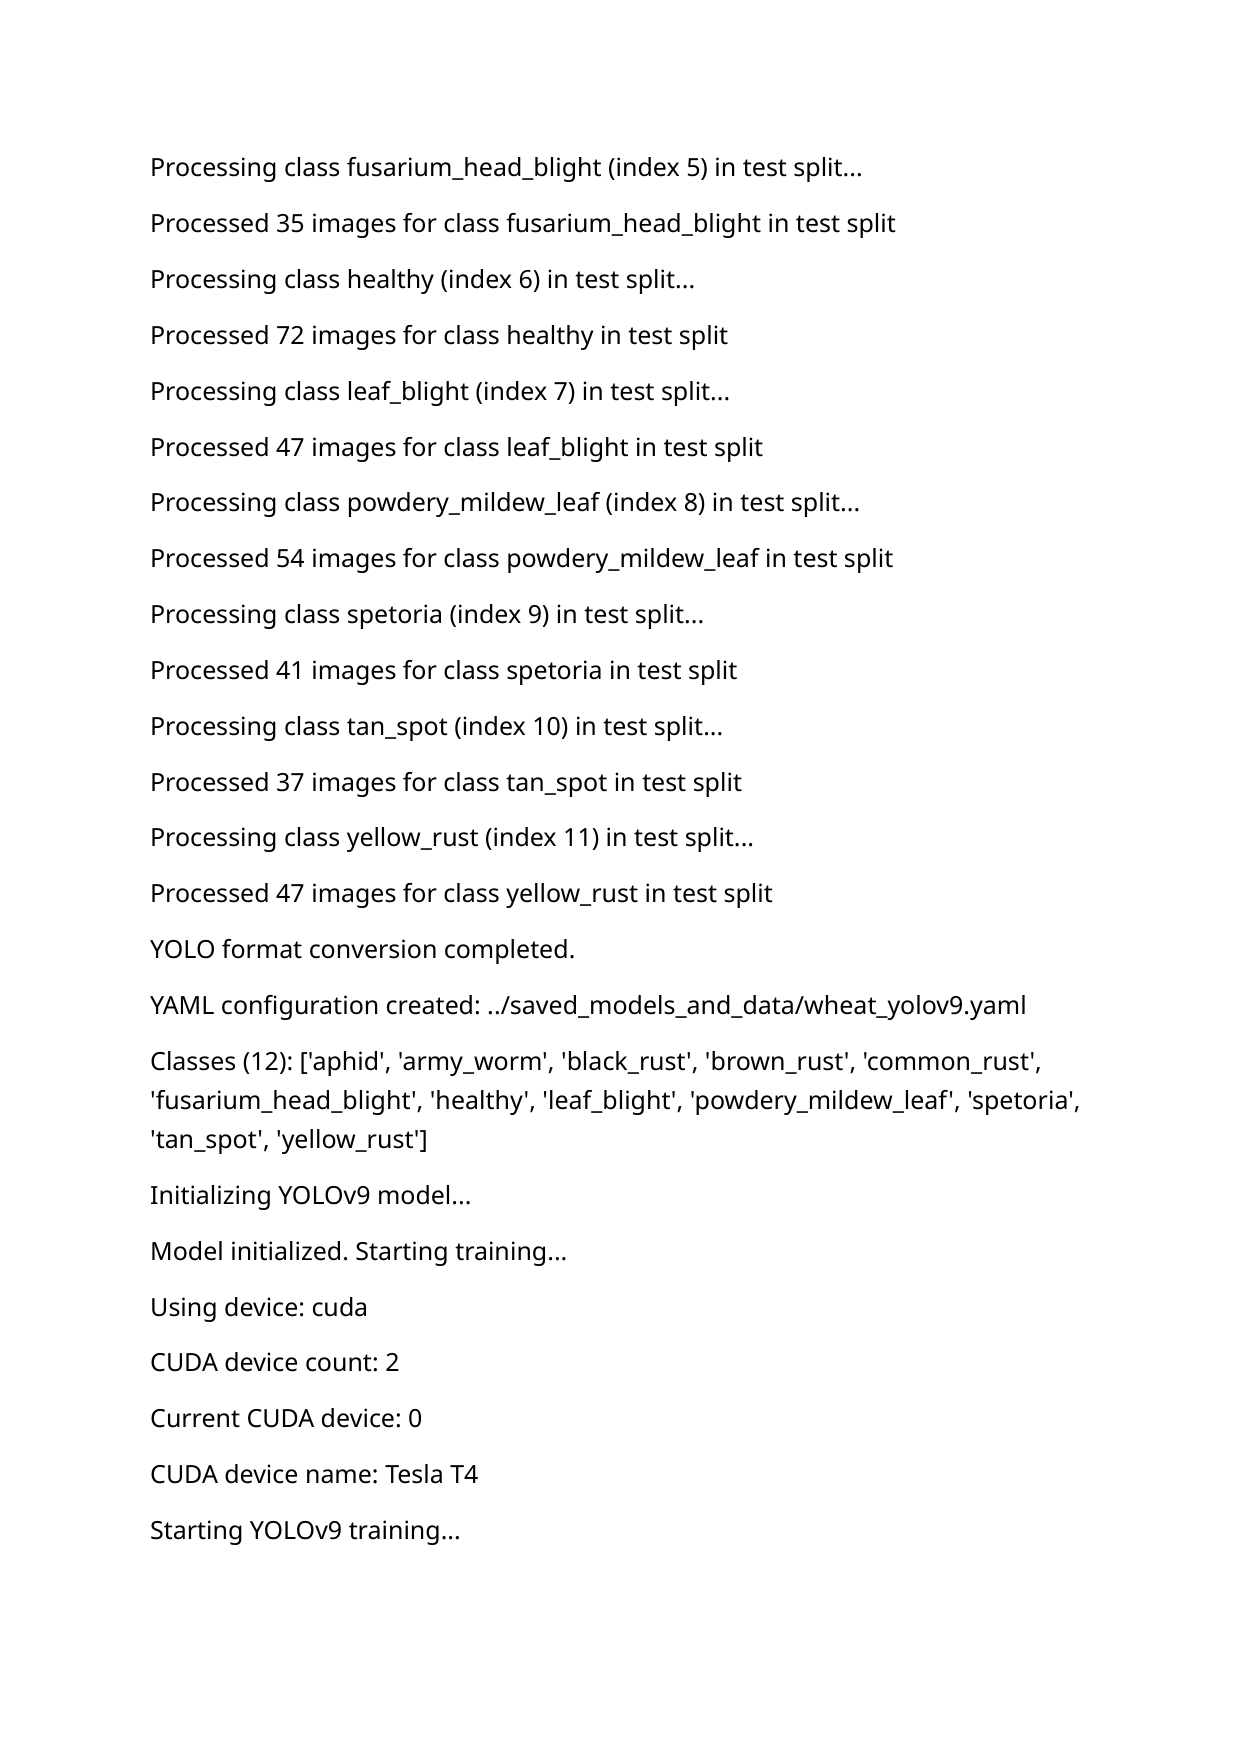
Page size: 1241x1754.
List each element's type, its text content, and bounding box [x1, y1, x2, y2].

text Processed 47 images for class leaf_blight in test split [150, 429, 1090, 463]
text Processed 54 images for class powdery_mildew_leaf in test split [150, 541, 1090, 575]
text Processing class leaf_blight (index 7) in test split... [150, 373, 1090, 407]
text Model initialized. Starting training... [150, 1233, 1090, 1267]
text YOLO format conversion completed. [150, 932, 1090, 966]
text YAML configuration created: ../saved_models_and_data/wheat_yolov9.yaml [150, 987, 1090, 1022]
text Processed 37 images for class tan_spot in test split [150, 764, 1090, 798]
text Processed 72 images for class healthy in test split [150, 317, 1090, 352]
text Processed 41 images for class spetoria in test split [150, 652, 1090, 687]
text CUDA device count: 2 [150, 1345, 1090, 1379]
text Initializing YOLOv9 model... [150, 1177, 1090, 1212]
text Processed 35 images for class fusarium_head_blight in test split [150, 206, 1090, 240]
text Processing class spetoria (index 9) in test split... [150, 597, 1090, 631]
text Classes (12): ['aphid', 'army_worm', 'black_rust', 'brown_rust', 'common_rust', 'fusarium_head_blight', 'healthy', 'leaf_blight', 'powdery_mildew_leaf', 'spetoria', 'tan_spot', 'yellow_rust'] [150, 1043, 1090, 1156]
text Processing class yellow_rust (index 11) in test split... [150, 820, 1090, 854]
text Processed 47 images for class yellow_rust in test split [150, 876, 1090, 910]
text CUDA device name: Tesla T4 [150, 1457, 1090, 1491]
text Processing class powdery_mildew_leaf (index 8) in test split... [150, 485, 1090, 519]
text Current CUDA device: 0 [150, 1401, 1090, 1435]
text Processing class healthy (index 6) in test split... [150, 262, 1090, 296]
text Starting YOLOv9 training... [150, 1512, 1090, 1547]
text Processing class fusarium_head_blight (index 5) in test split... [150, 150, 1090, 184]
text Using device: cuda [150, 1289, 1090, 1323]
text Processing class tan_spot (index 10) in test split... [150, 708, 1090, 742]
